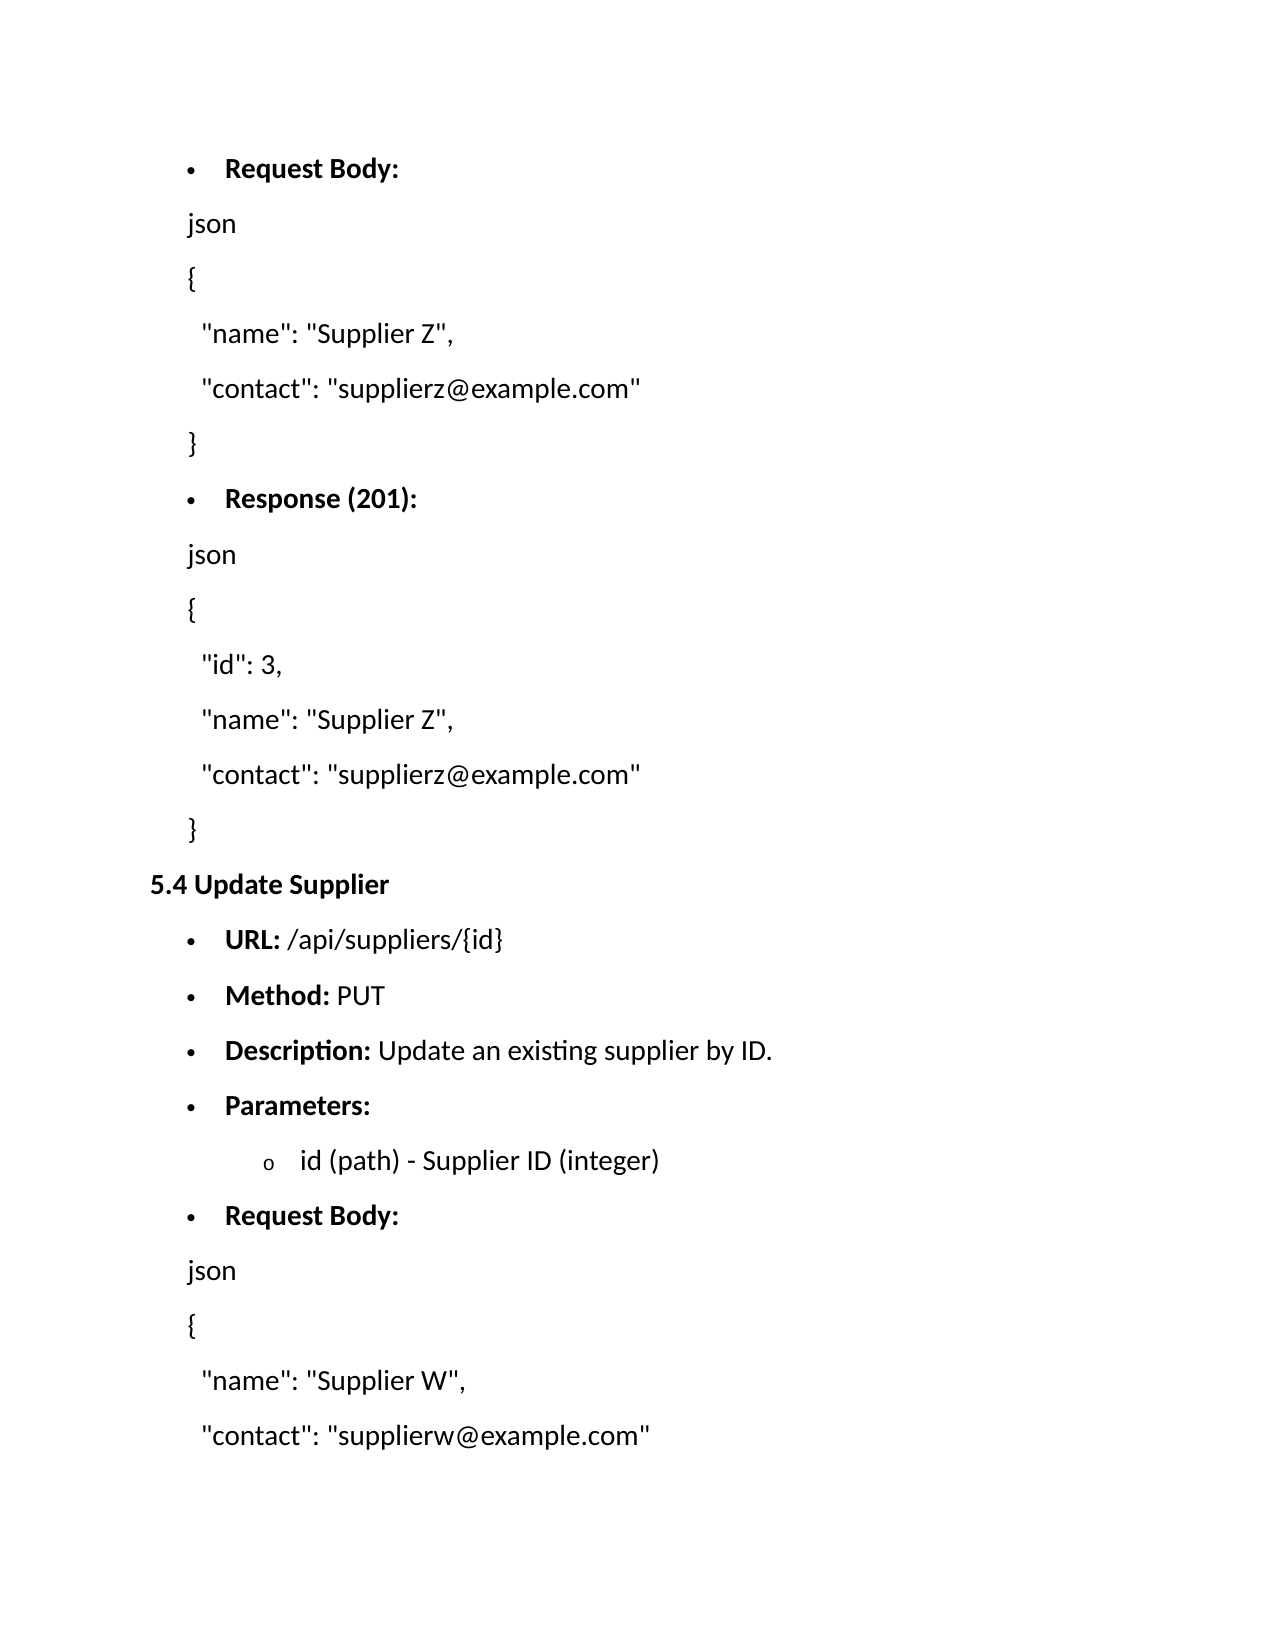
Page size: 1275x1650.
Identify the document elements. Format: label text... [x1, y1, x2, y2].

text "name": "Supplier Z", [187, 315, 1125, 351]
text } [187, 426, 1125, 461]
text "contact": "supplierz@example.com" [187, 756, 1125, 792]
text "name": "Supplier W", [187, 1362, 1125, 1398]
list Parameters: [187, 1087, 1125, 1122]
text 5.4 Update Supplier [150, 866, 1125, 902]
text "name": "Supplier Z", [187, 701, 1125, 737]
text "contact": "supplierw@example.com" [187, 1417, 1125, 1453]
list Description: Update an existing supplier by ID. [187, 1032, 1125, 1067]
text "id": 3, [187, 646, 1125, 682]
text { [187, 591, 1125, 626]
list URL: /api/suppliers/{id} [187, 921, 1125, 957]
text json [187, 1252, 1125, 1288]
text "contact": "supplierz@example.com" [187, 370, 1125, 406]
text json [187, 536, 1125, 571]
text { [187, 1307, 1125, 1343]
list Request Body: [187, 1197, 1125, 1233]
list Response (201): [187, 481, 1125, 516]
text } [187, 811, 1125, 847]
list Request Body: [187, 150, 1125, 186]
list id (path) - Supplier ID (integer) [262, 1142, 1125, 1177]
text { [187, 260, 1125, 296]
list Method: PUT [187, 977, 1125, 1012]
text json [187, 205, 1125, 241]
